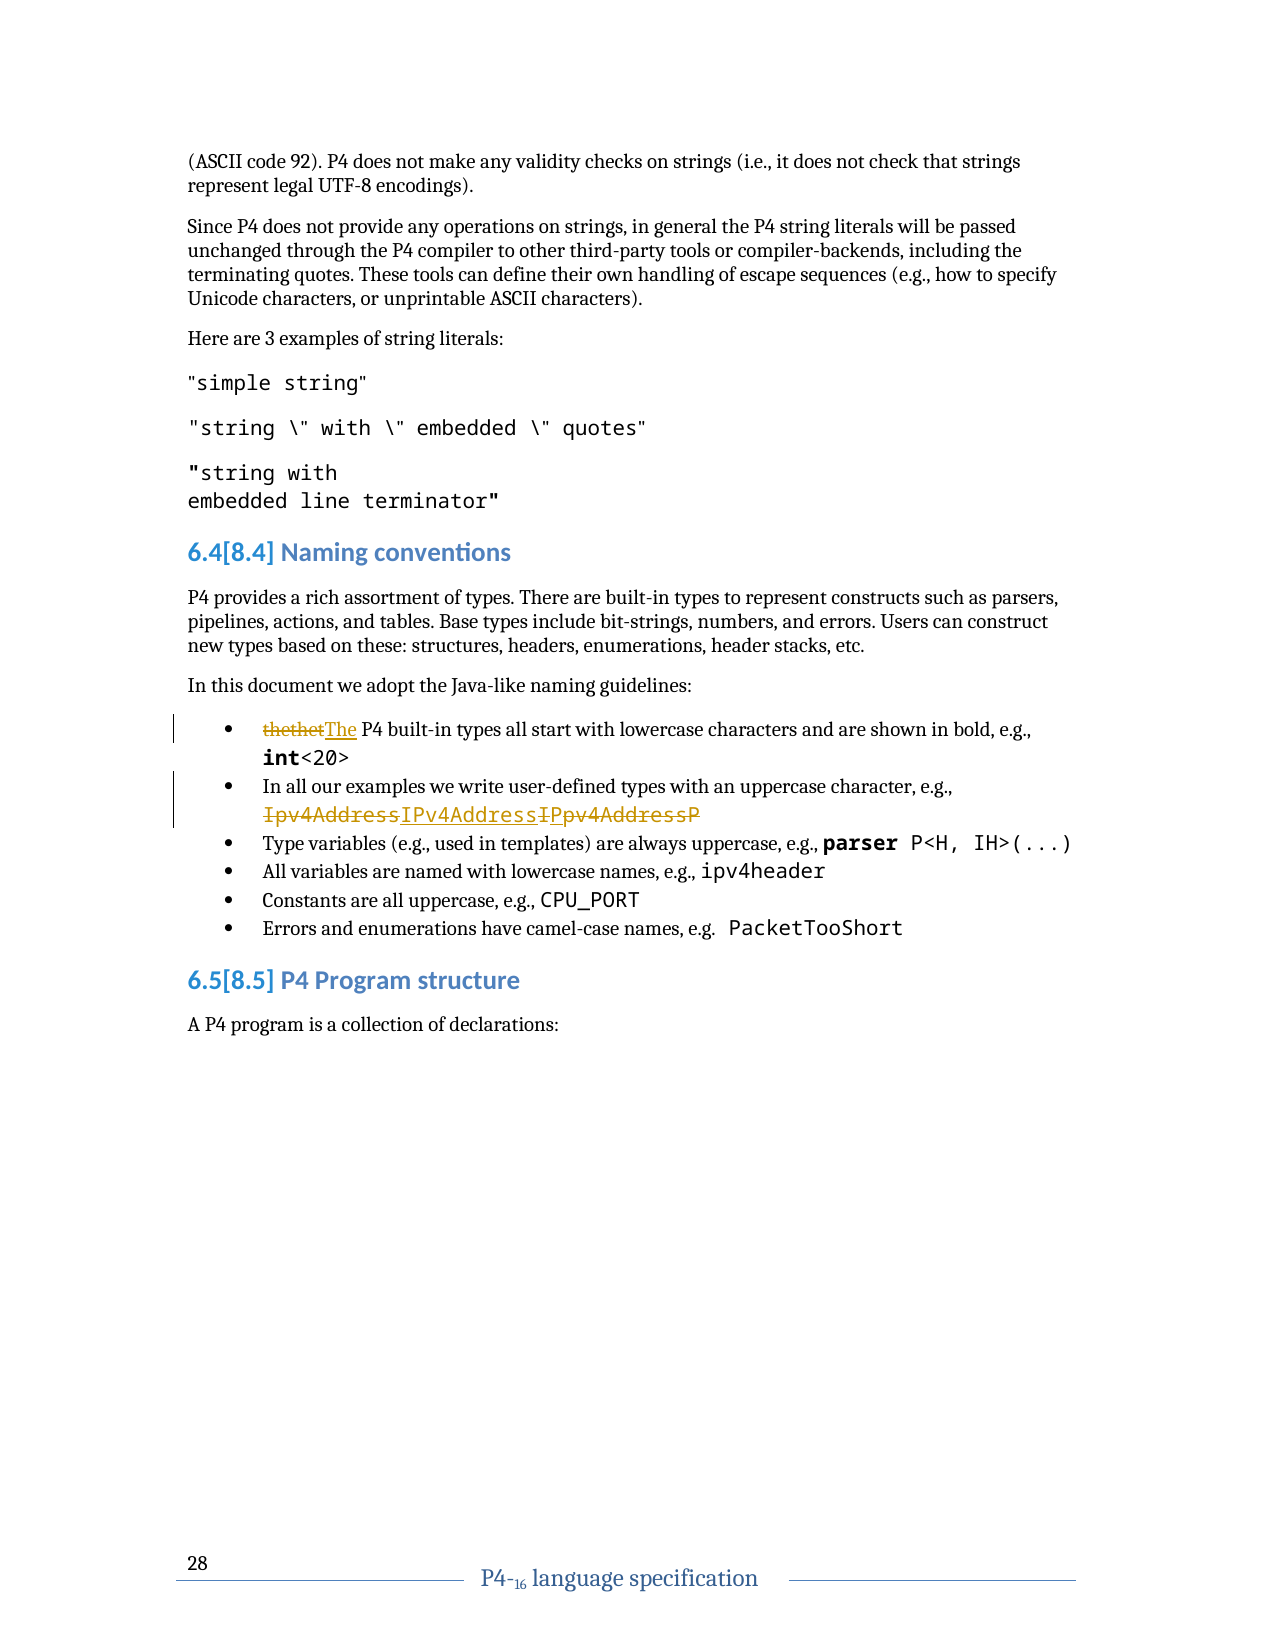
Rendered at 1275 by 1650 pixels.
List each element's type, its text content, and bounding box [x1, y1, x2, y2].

text "simple string" [187, 368, 1087, 396]
list All variables are named with lowercase names, e.g., ipv4header [225, 857, 1087, 885]
list Type variables (e.g., used in templates) are always uppercase, e.g., parser P<H, IH>(...) [225, 828, 1087, 857]
list In all our examples we write user-defined types with an uppercase character, e.g., [225, 771, 1087, 828]
text In this document we adopt the Java-like naming guidelines: [187, 674, 1087, 698]
list P4 built-in types all start with lowercase characters and are shown in bold, e.g., int<20> [225, 714, 1087, 771]
list Constants are all uppercase, e.g., CPU_PORT [225, 885, 1087, 913]
list Errors and enumerations have camel-case names, e.g. PacketTooShort [225, 913, 1087, 942]
text "string \" with \" embedded \" quotes" [187, 413, 1087, 441]
subtitle Naming conventions [187, 536, 1087, 569]
text A P4 program is a collection of declarations: [187, 1012, 1087, 1036]
text Here are 3 examples of string literals: [187, 327, 1087, 351]
text "string with embedded line terminator" [187, 458, 1087, 515]
text P4 provides a rich assortment of types. There are built-in types to represent constructs such as parsers, pipelines, actions, and tables. Base types include bit-strings, numbers, and errors. Users can construct new types based on these: structures, headers, enumerations, header stacks, etc. [187, 585, 1087, 657]
subtitle P4 Program structure [187, 963, 1087, 996]
